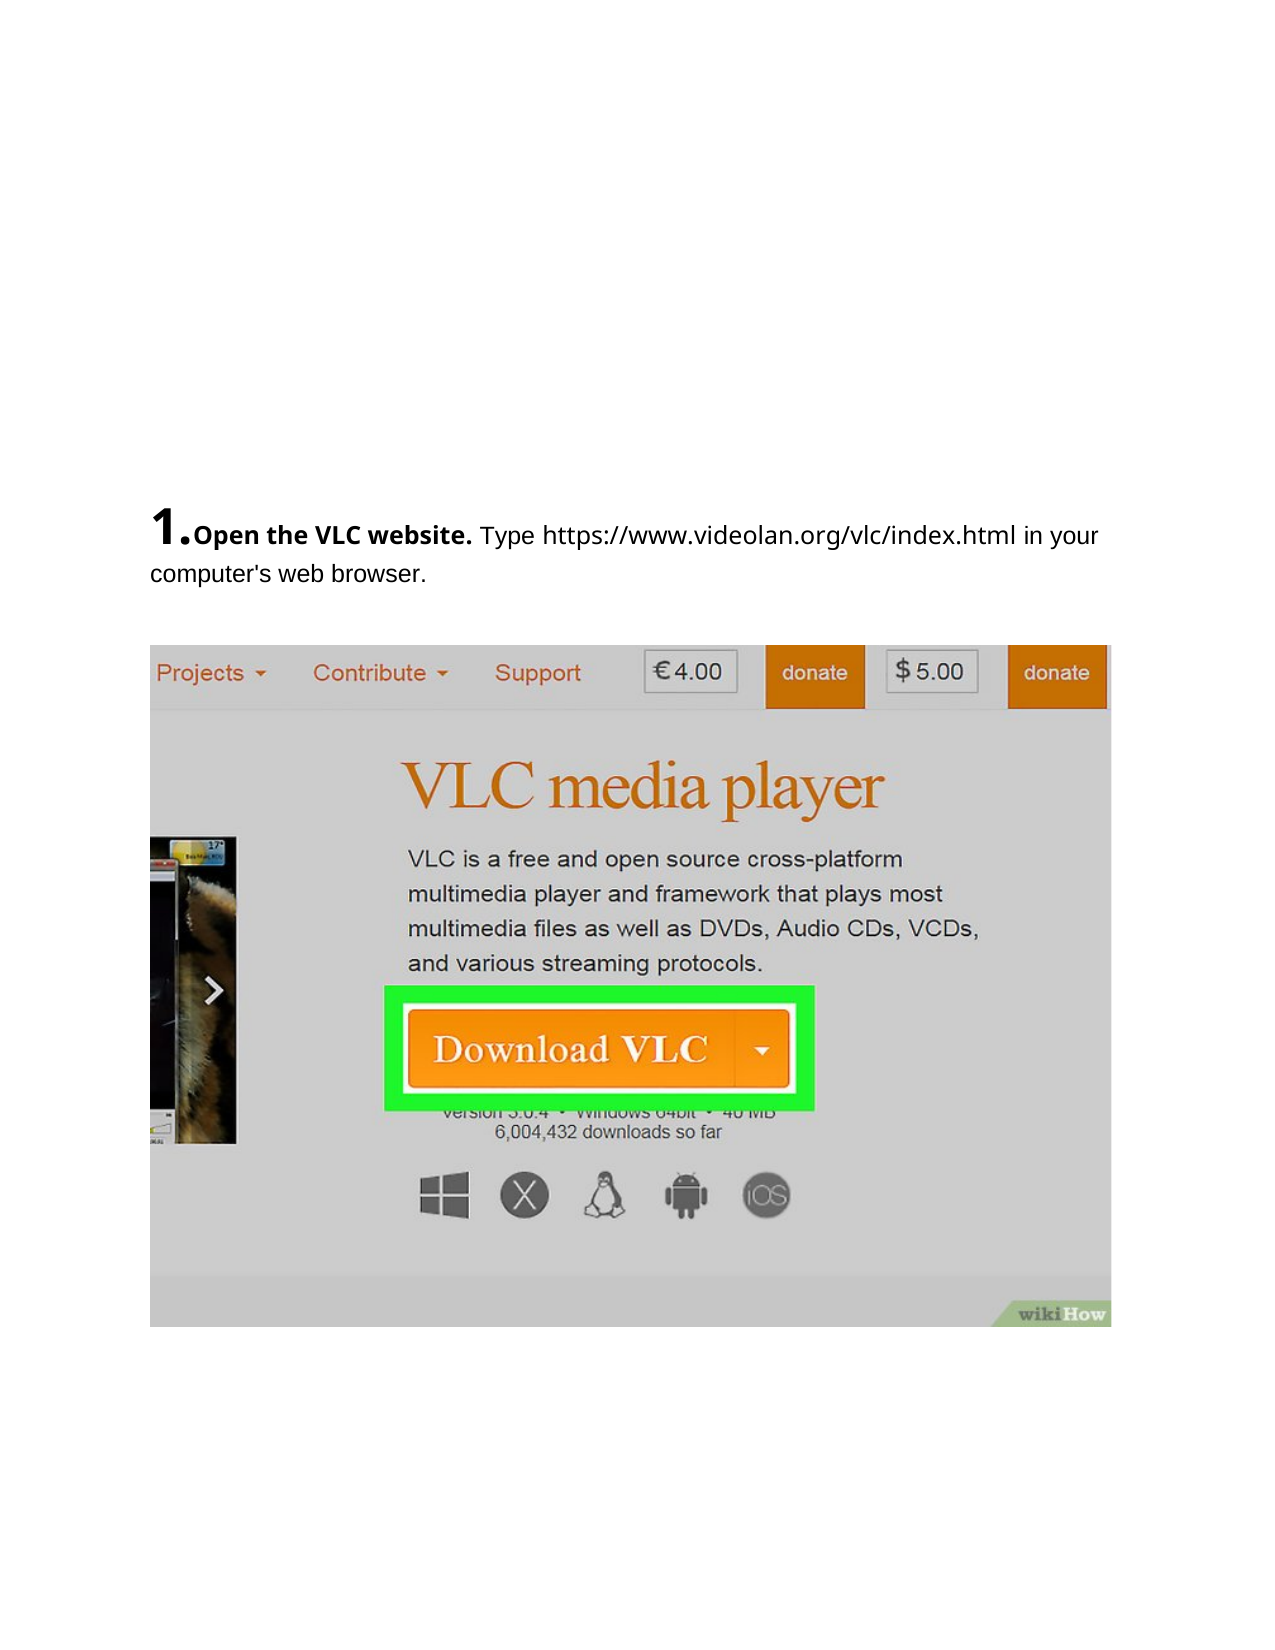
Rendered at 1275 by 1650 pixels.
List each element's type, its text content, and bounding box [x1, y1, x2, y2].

picture [150, 645, 1112, 1327]
text 1.Open the VLC website. Type https://www.videolan.org/vlc/index.html in your computer's web browser. [150, 491, 1125, 587]
